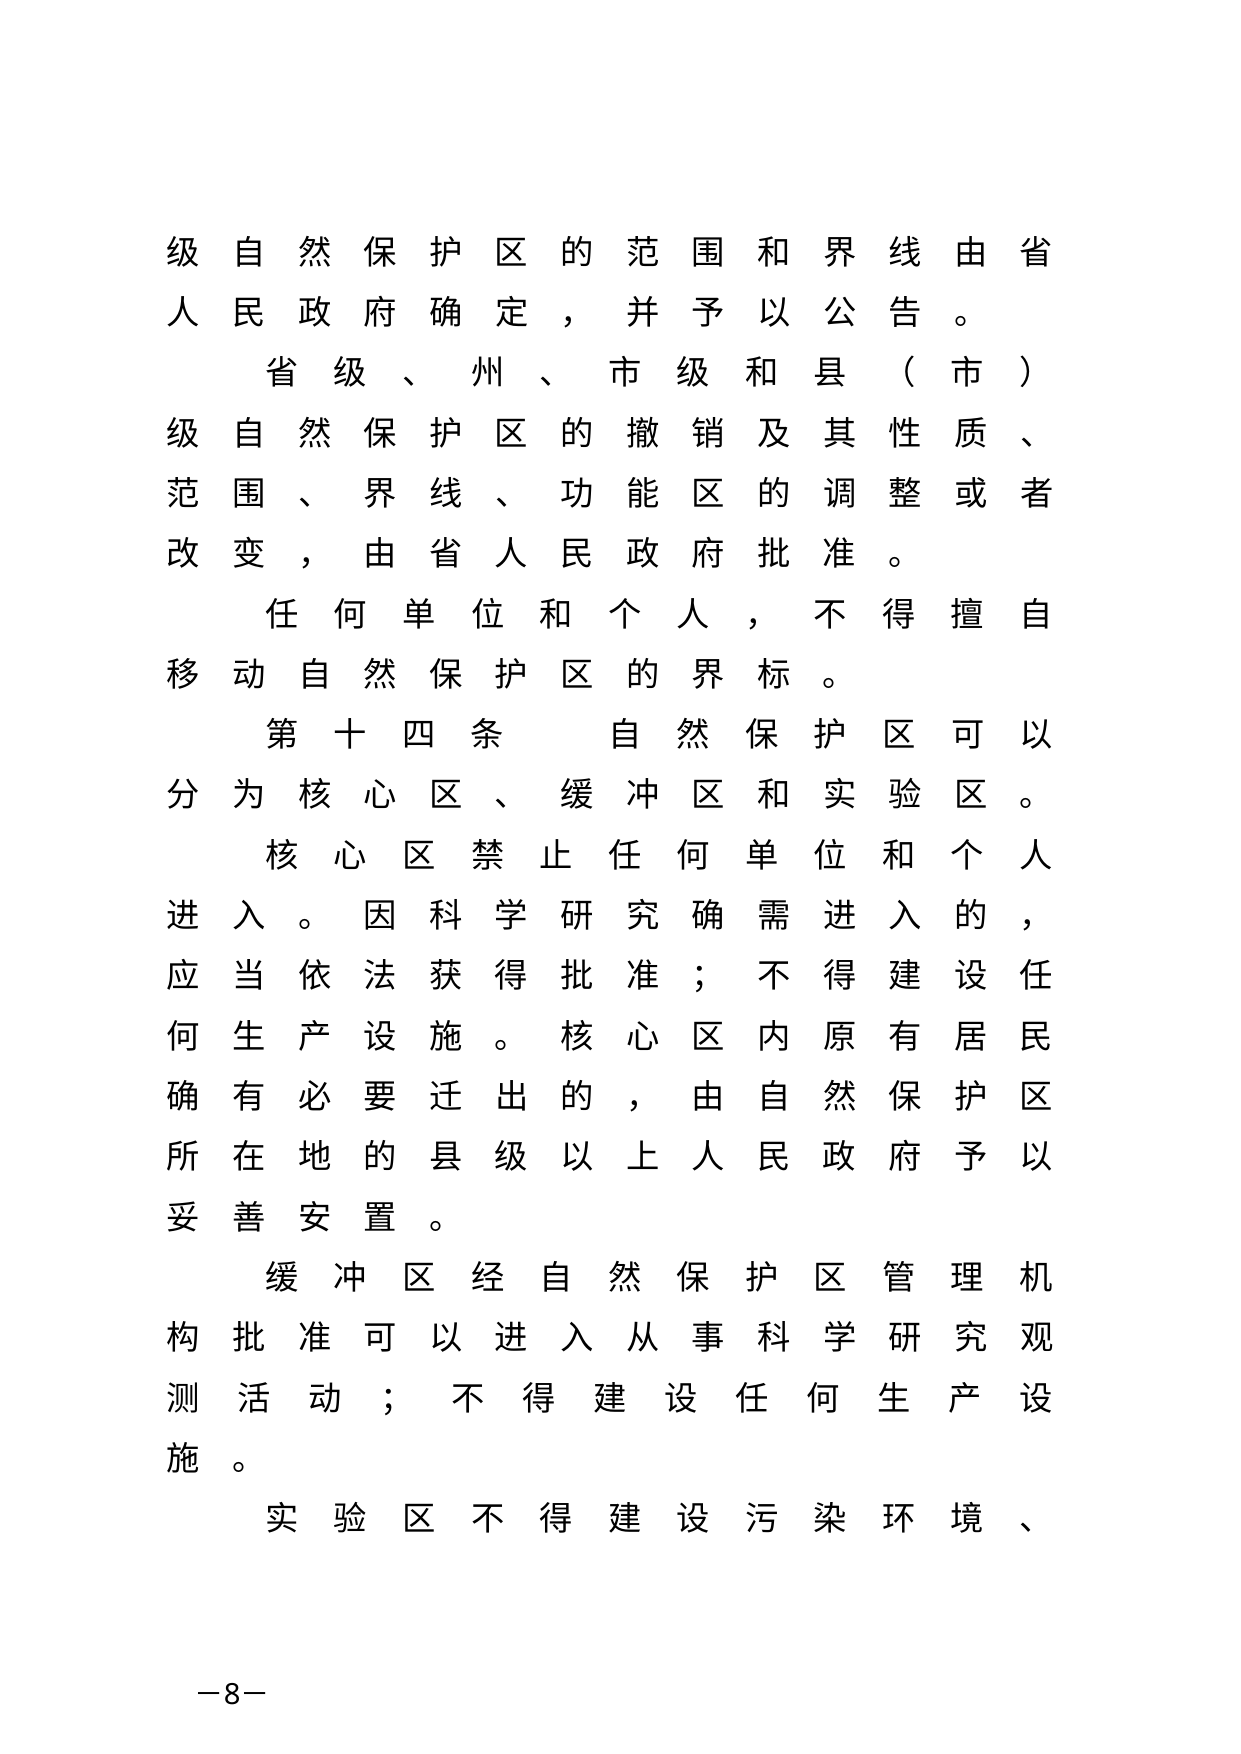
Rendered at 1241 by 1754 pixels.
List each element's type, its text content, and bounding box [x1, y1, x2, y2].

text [167, 1486, 1085, 1546]
text 省级、州、市级和县（市）级自然保护区的撤销及其性质、范围、界线、功能区的调整或者改变，由省人民政府批准。 [167, 340, 1085, 581]
text 核心区禁止任何单位和个人进入。因科学研究确需进入的，应当依法获得批准；不得建设任何生产设施。核心区内原有居民确有必要迁出的，由自然保护区所在地的县级以上人民政府予以妥善安置。 [167, 822, 1085, 1245]
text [167, 219, 1085, 340]
text 缓冲区经自然保护区管理机构批准可以进入从事科学研究观测活动；不得建设任何生产设施。 [167, 1245, 1085, 1486]
text 任何单位和个人，不得擅自移动自然保护区的界标。 [167, 581, 1085, 702]
text 第十四条 自然保护区可以分为核心区、缓冲区和实验区。 [167, 702, 1085, 822]
